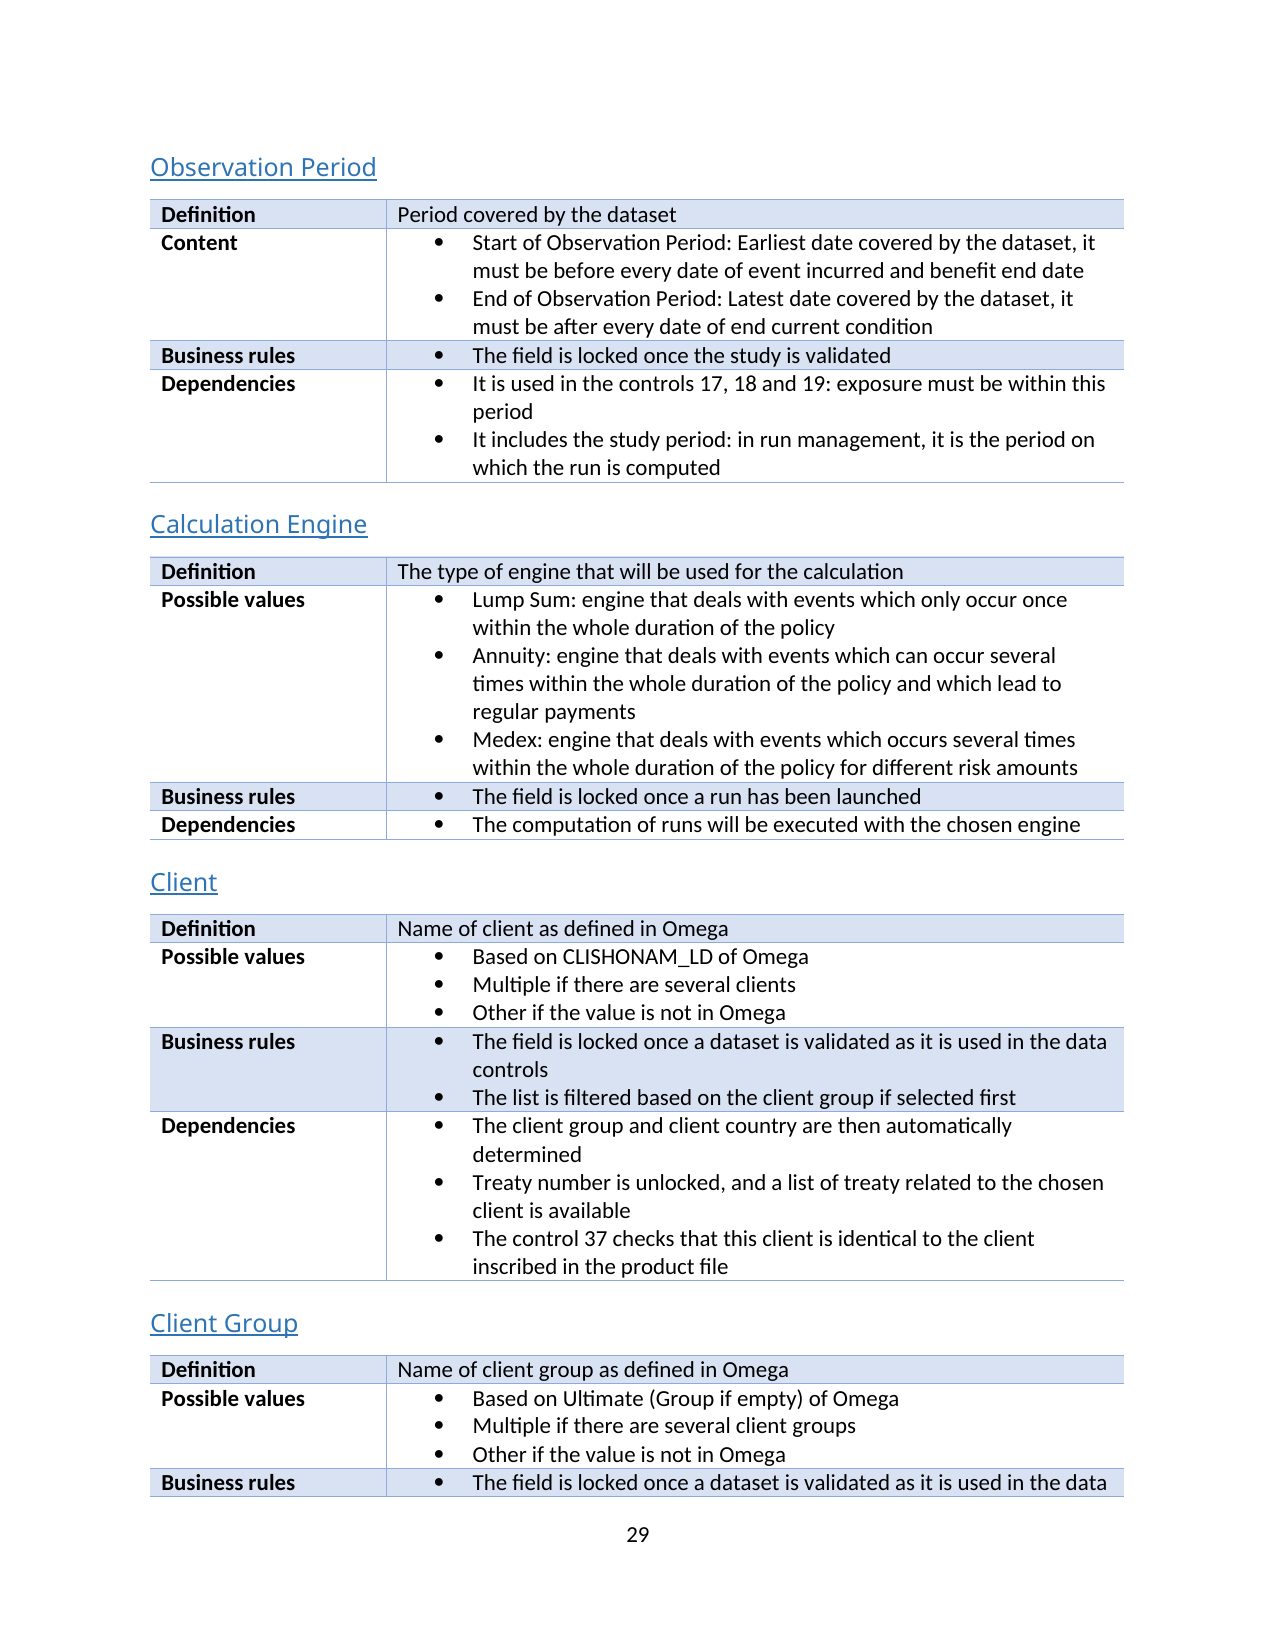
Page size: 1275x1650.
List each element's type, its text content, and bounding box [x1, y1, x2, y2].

table_header Name of client as defined in Omega [387, 915, 1124, 942]
table_header Name of client group as defined in Omega [387, 1356, 1124, 1383]
subtitle Client Group [150, 1305, 1125, 1339]
table_cell Based on CLISHONAM_LD of Omega Multiple if there are several clients Other if the value is not in Omega [387, 943, 1124, 1027]
table_cell Possible values [150, 586, 386, 782]
table_cell Dependencies [150, 370, 386, 482]
table_header Definition [150, 200, 386, 228]
subtitle Calculation Engine [150, 507, 1125, 541]
table_cell Business rules [150, 341, 386, 369]
table_header Period covered by the dataset [387, 200, 1124, 228]
table_cell Business rules [150, 1028, 386, 1111]
table_cell Lump Sum: engine that deals with events which only occur once within the whole duration of the policy Annuity: engine that deals with events which can occur several times within the whole duration of the policy and which lead to regular payments Medex: engine that deals with events which occurs several times within the whole duration of the policy for different risk amounts [387, 586, 1124, 782]
subtitle Client [150, 864, 1125, 898]
table_cell Dependencies [150, 1112, 386, 1280]
table_cell The field is locked once a dataset is validated as it is used in the data controls The list is filtered based on the client group if selected first [387, 1028, 1124, 1111]
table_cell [387, 1469, 1124, 1496]
subtitle Observation Period [150, 150, 1125, 184]
table_cell The field is locked once the study is validated [387, 341, 1124, 369]
table_header Definition [150, 558, 386, 585]
table_cell Start of Observation Period: Earliest date covered by the dataset, it must be before every date of event incurred and benefit end date End of Observation Period: Latest date covered by the dataset, it must be after every date of end current condition [387, 229, 1124, 340]
table_cell The client group and client country are then automatically determined Treaty number is unlocked, and a list of treaty related to the chosen client is available The control 37 checks that this client is identical to the client inscribed in the product file [387, 1112, 1124, 1280]
table_cell Possible values [150, 1384, 386, 1468]
table_cell Business rules [150, 1469, 386, 1496]
table_cell Content [150, 229, 386, 340]
table_cell Possible values [150, 943, 386, 1027]
table_cell Based on Ultimate (Group if empty) of Omega Multiple if there are several client groups Other if the value is not in Omega [387, 1384, 1124, 1468]
table_cell It is used in the controls 17, 18 and 19: exposure must be within this period It includes the study period: in run management, it is the period on which the run is computed [387, 370, 1124, 482]
table_cell The computation of runs will be executed with the chosen engine [387, 811, 1124, 839]
table_header Definition [150, 915, 386, 942]
table_cell Dependencies [150, 811, 386, 839]
table_cell Business rules [150, 783, 386, 810]
table_header Definition [150, 1356, 386, 1383]
table_cell The field is locked once a run has been launched [387, 783, 1124, 810]
table_header The type of engine that will be used for the calculation [387, 558, 1124, 585]
